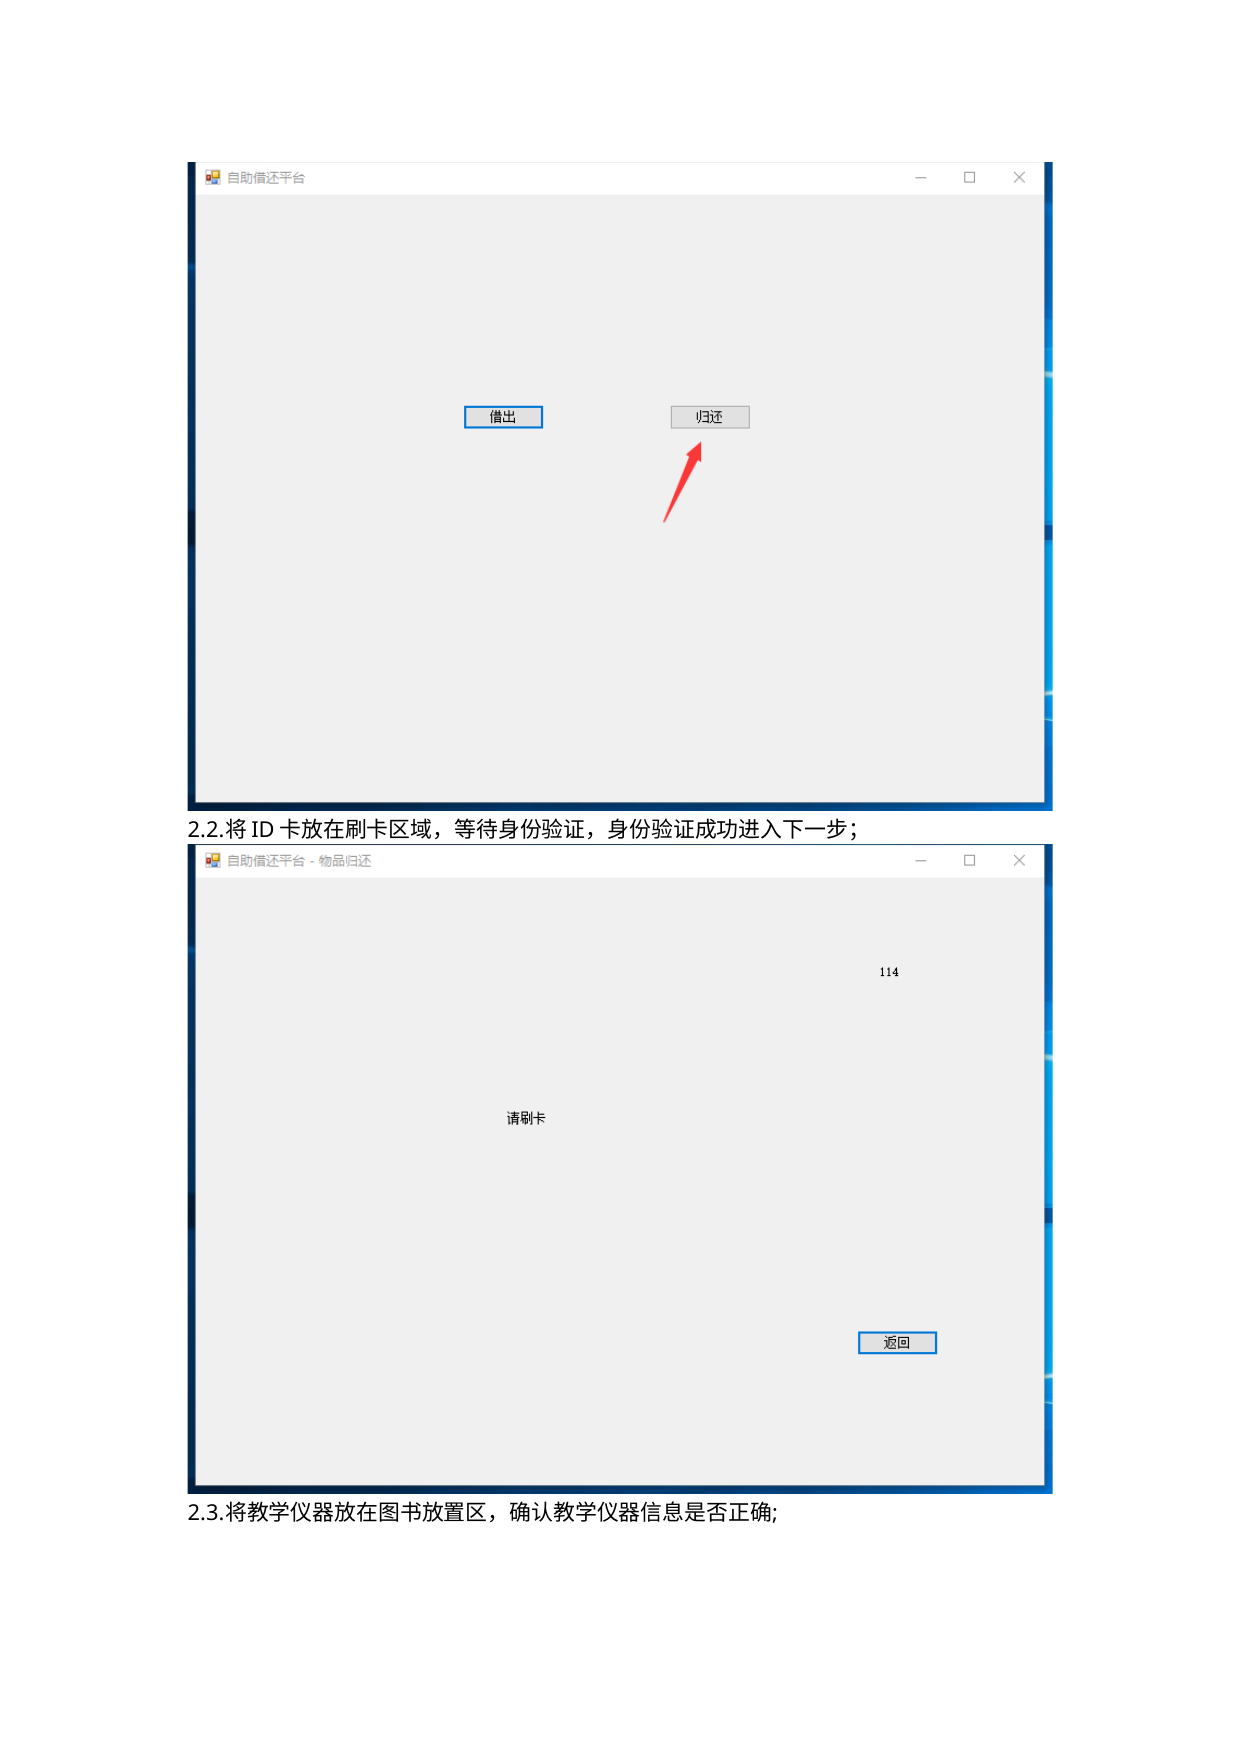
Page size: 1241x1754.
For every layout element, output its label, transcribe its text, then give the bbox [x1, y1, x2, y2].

list 将教学仪器放在图书放置区，确认教学仪器信息是否正确; [187, 1494, 1053, 1527]
picture [187, 162, 1053, 811]
list 将ID卡放在刷卡区域，等待身份验证，身份验证成功进入下一步； [187, 812, 1053, 844]
picture [187, 844, 1053, 1494]
